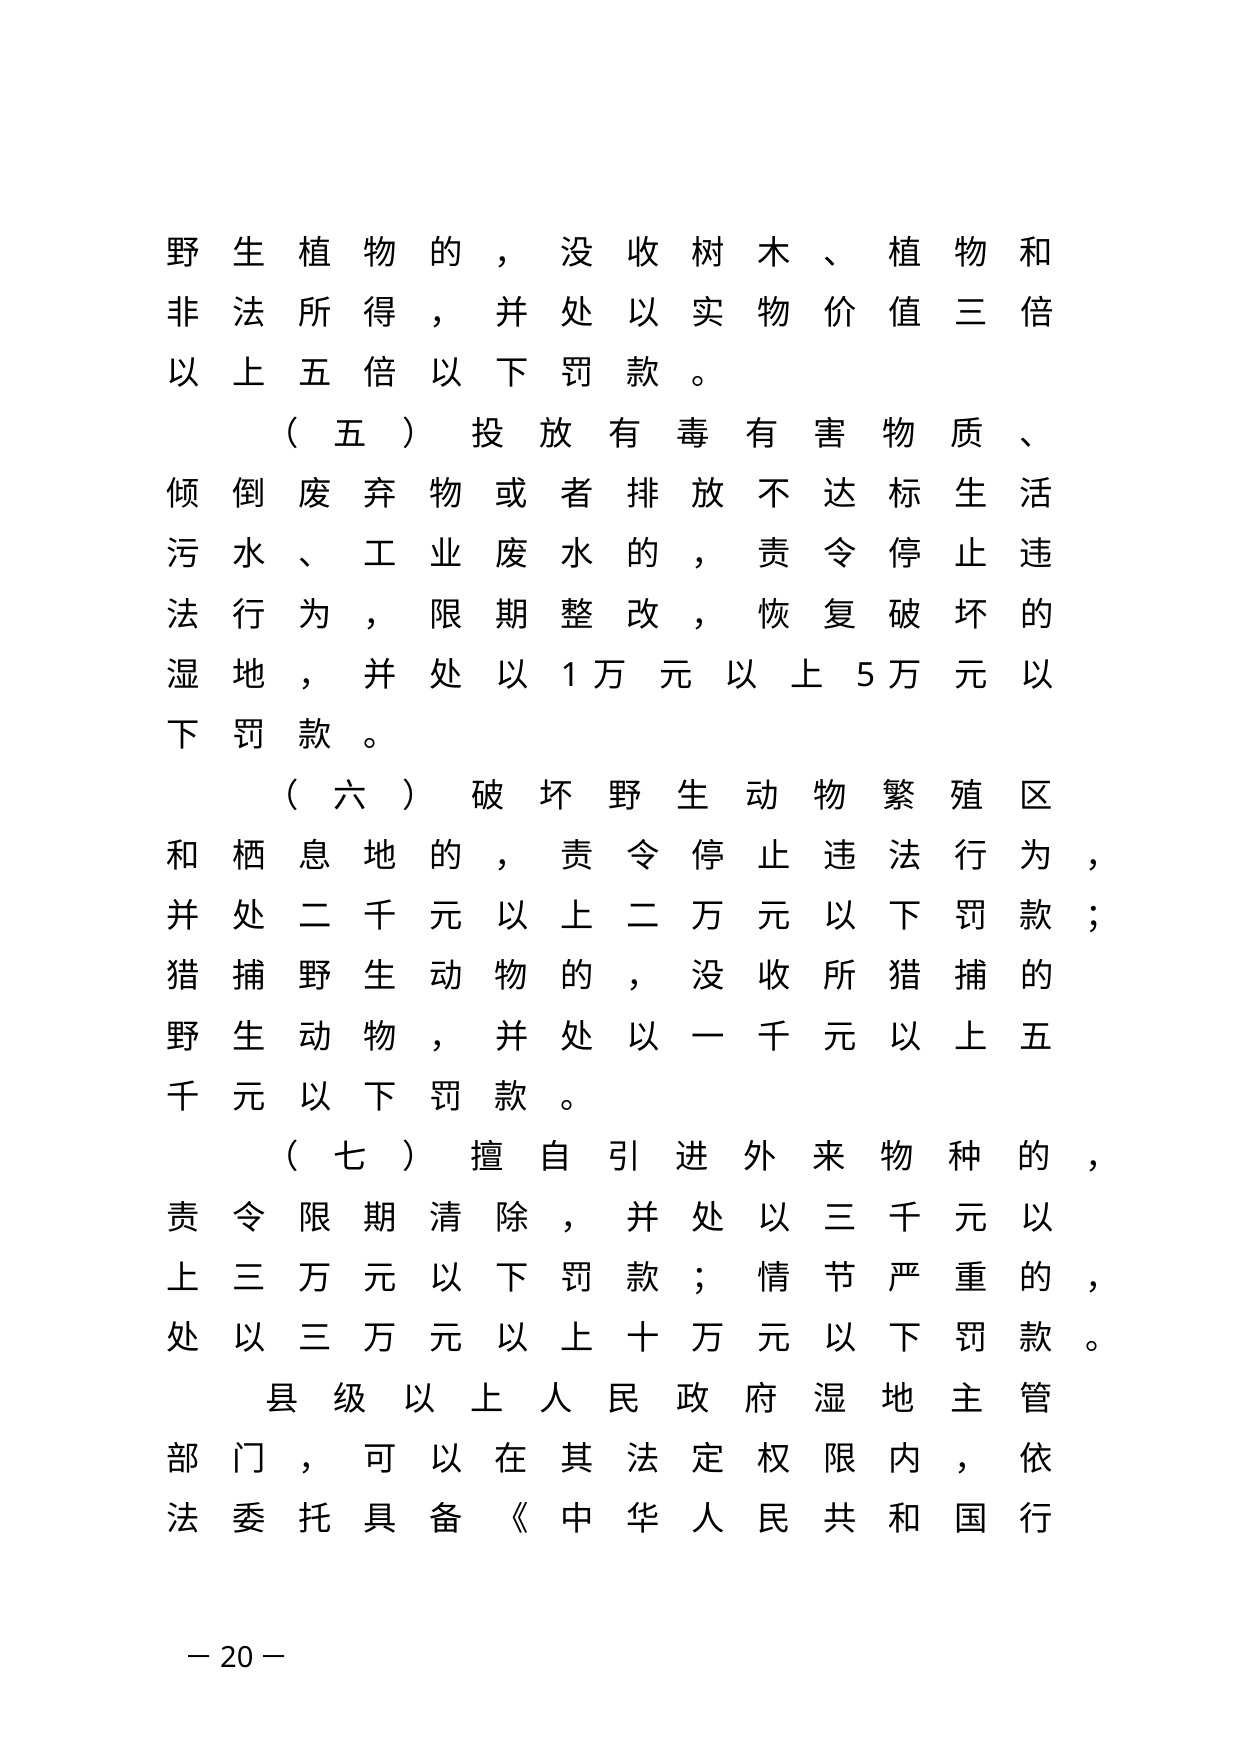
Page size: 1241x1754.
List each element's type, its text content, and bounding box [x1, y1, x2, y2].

text （五）投放有毒有害物质、倾倒废弃物或者排放不达标生活污水、工业废水的，责令停止违法行为，限期整改，恢复破坏的湿地，并处以1万元以上5万元以下罚款。 [167, 400, 1085, 762]
text （六）破坏野生动物繁殖区和栖息地的，责令停止违法行为，并处二千元以上二万元以下罚款；猎捕野生动物的，没收所猎捕的野生动物，并处以一千元以上五千元以下罚款。 [167, 762, 1085, 1124]
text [167, 1365, 1085, 1546]
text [167, 219, 1085, 400]
text （七）擅自引进外来物种的，责令限期清除，并处以三千元以上三万元以下罚款；情节严重的，处以三万元以上十万元以下罚款。 [167, 1124, 1085, 1365]
